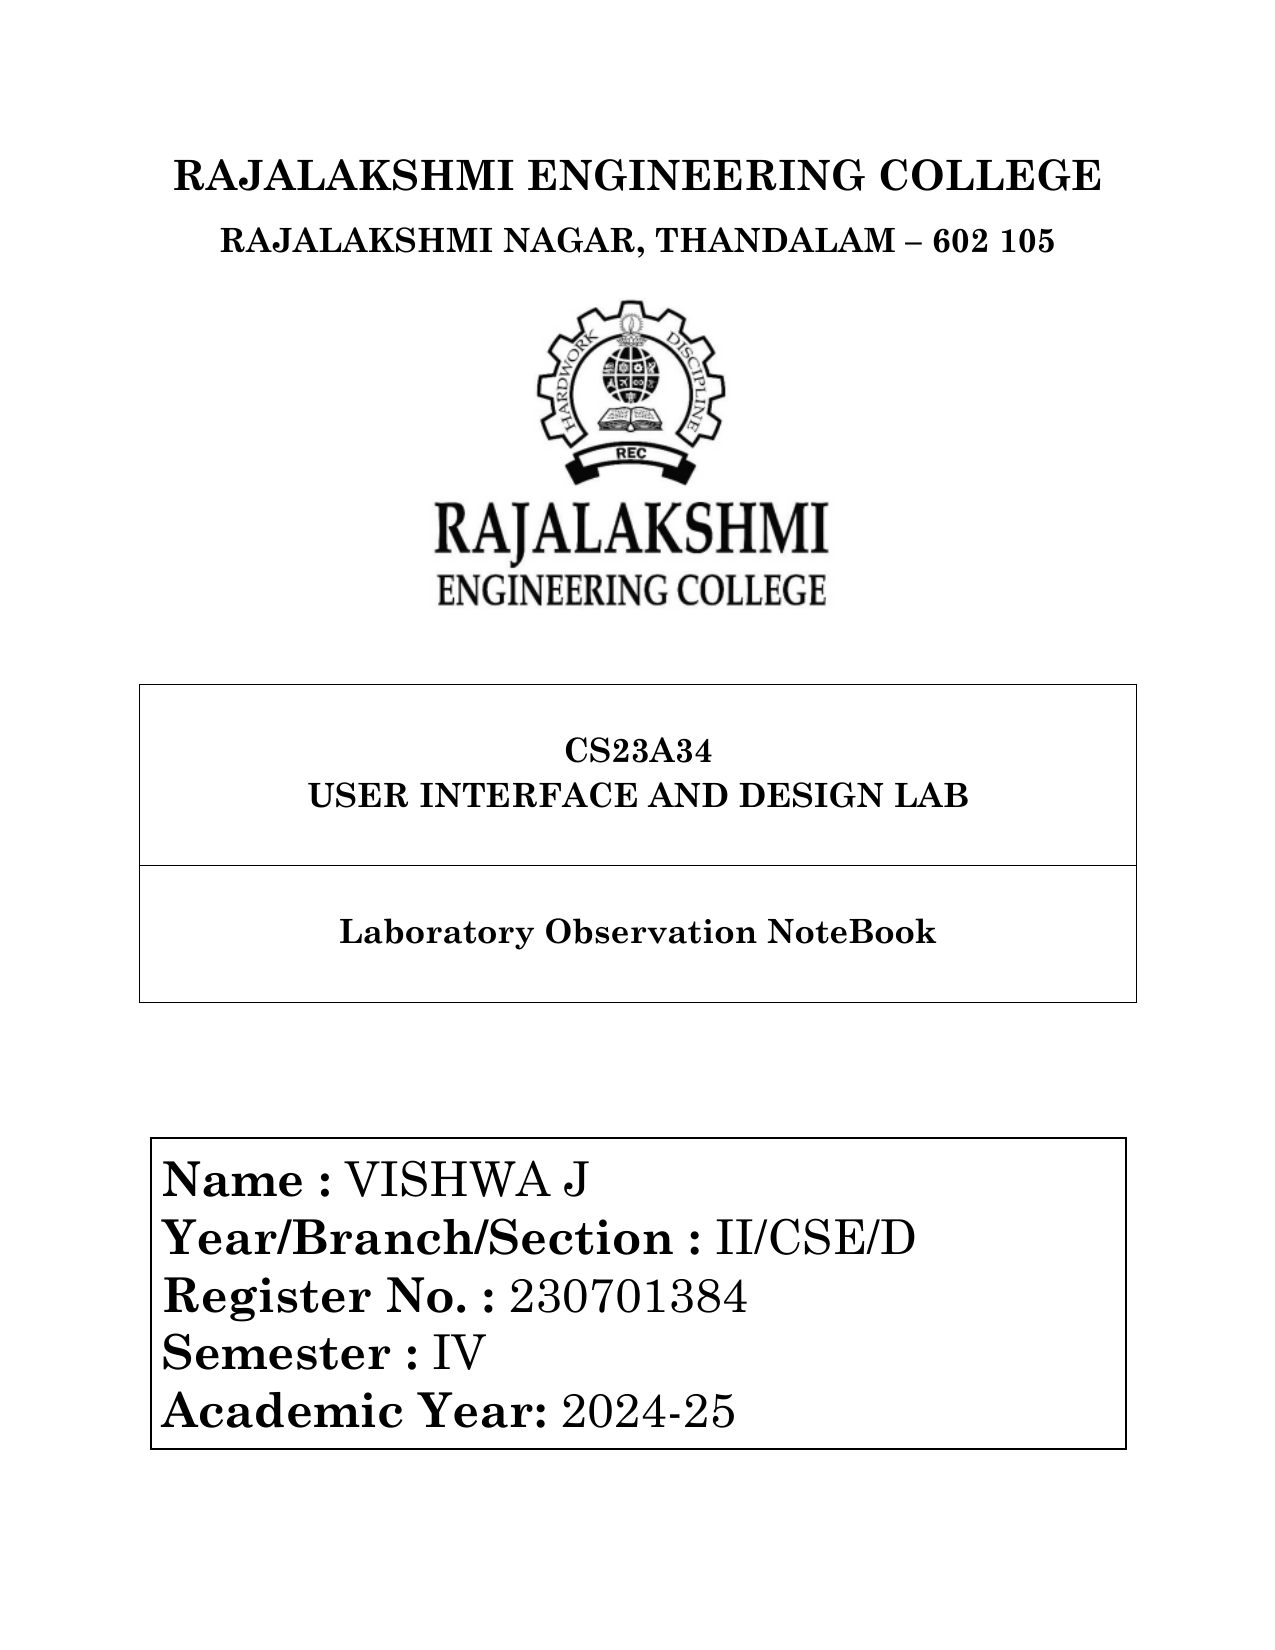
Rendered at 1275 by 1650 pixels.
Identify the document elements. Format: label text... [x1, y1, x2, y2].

picture [394, 278, 880, 619]
text RAJALAKSHMI ENGINEERING COLLEGE [150, 150, 1125, 199]
table_header Name : VISHWA J Year/Branch/Section : II/CSE/D Register No. : 230701384 Semester : IV Academic Year: 2024-25 [152, 1139, 1125, 1448]
table_cell Laboratory Observation NoteBook [140, 866, 1136, 1002]
text RAJALAKSHMI NAGAR, THANDALAM – 602 105 [150, 220, 1125, 259]
table_header CS23A34 USER INTERFACE AND DESIGN LAB [140, 685, 1136, 865]
